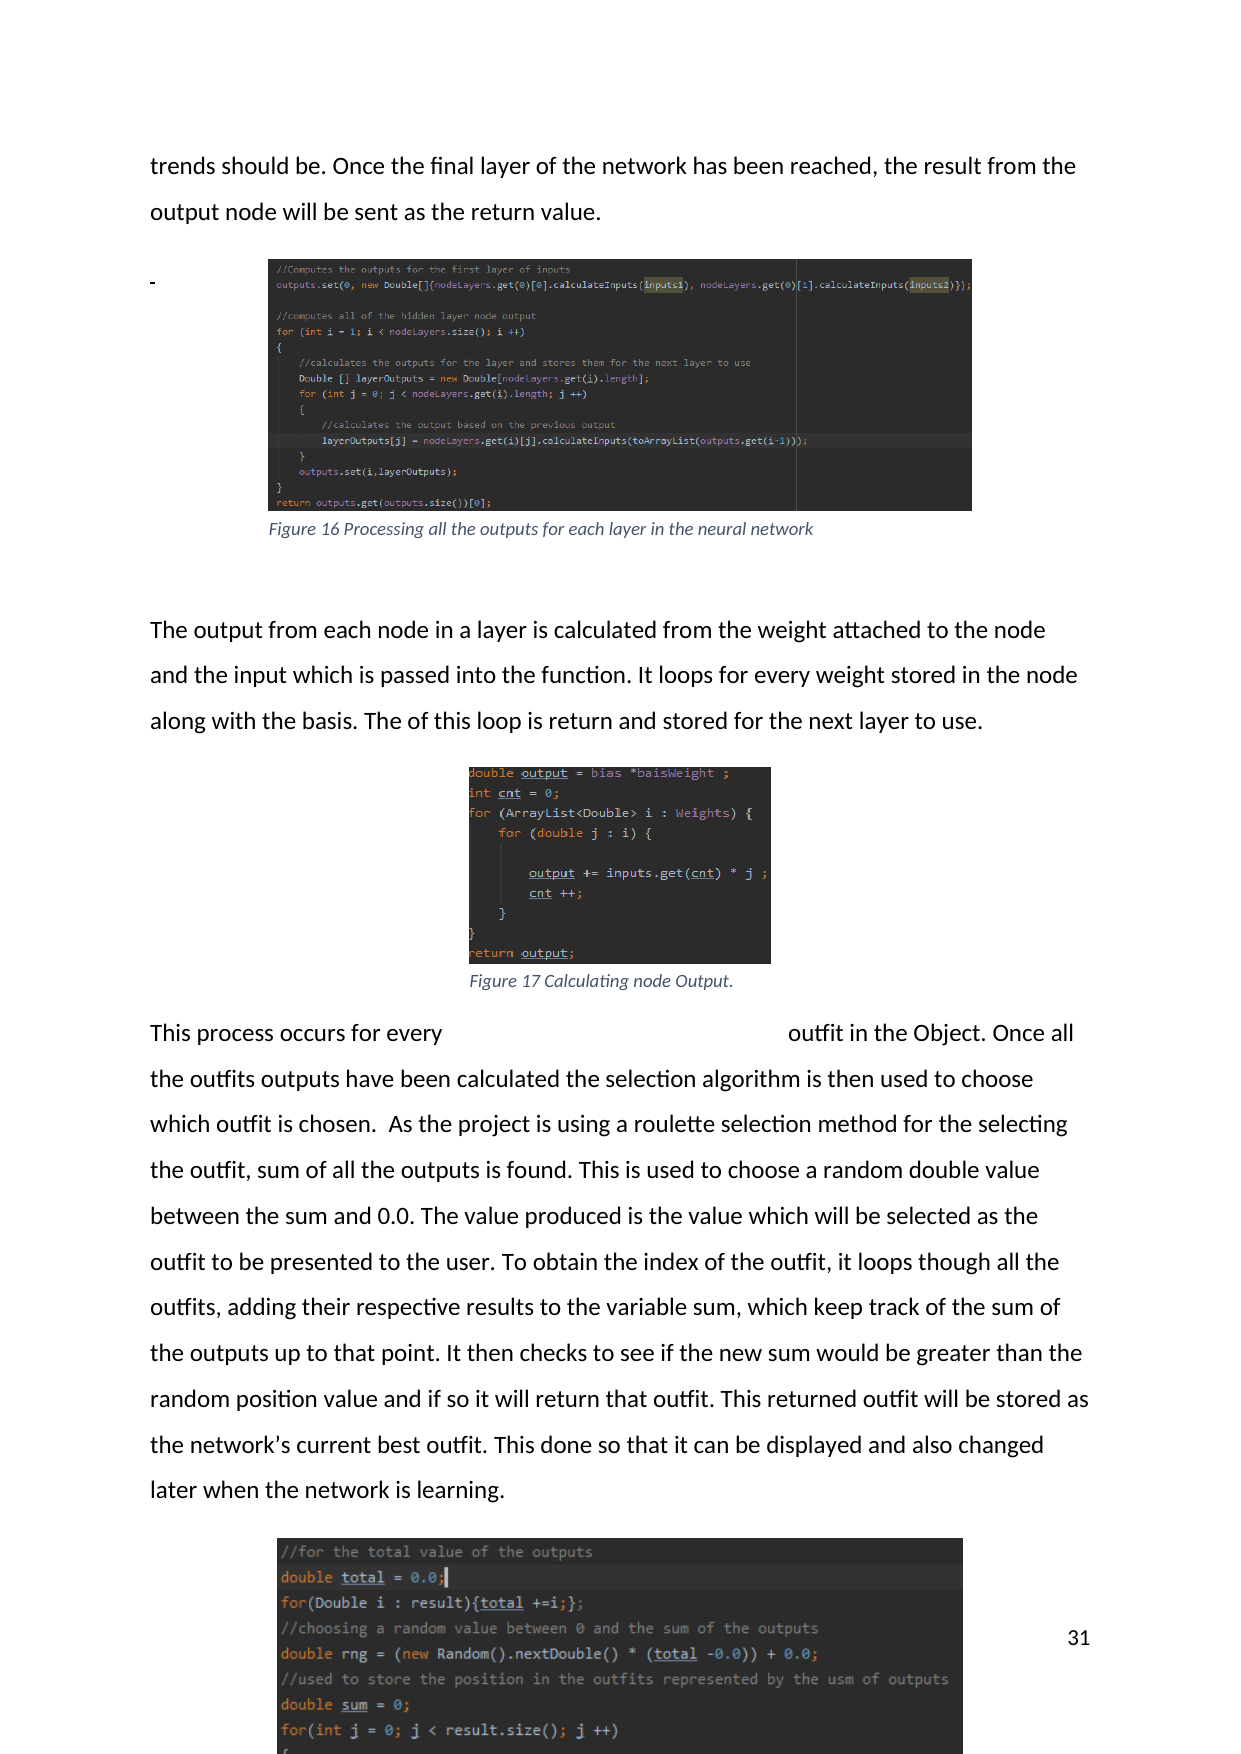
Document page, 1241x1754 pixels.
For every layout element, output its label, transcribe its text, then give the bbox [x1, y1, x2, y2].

picture [277, 1538, 963, 1754]
text The output from each node in a layer is calculated from the weight attached to the node and the input which is passed into the function. It loops for every weight stored in the node along with the basis. The of this loop is return and stored for the next layer to use. [150, 614, 1090, 736]
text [150, 150, 1090, 226]
picture [469, 767, 771, 964]
picture [268, 259, 972, 511]
text This process occurs for every outfit in the Object. Once all the outfits outputs have been calculated the selection algorithm is then used to choose which outfit is chosen. As the project is using a roulette selection method for the selecting the outfit, sum of all the outputs is found. This is used to choose a random double value between the sum and 0.0. The value produced is the value which will be selected as the outfit to be presented to the user. To obtain the index of the outfit, it loops though all the outfits, adding their respective results to the variable sum, which keep track of the sum of the outputs up to that point. It then checks to see if the new sum would be greater than the random position value and if so it will return that outfit. This returned outfit will be stored as the network’s current best outfit. This done so that it can be displayed and also changed later when the network is learning. [150, 1017, 1090, 1505]
